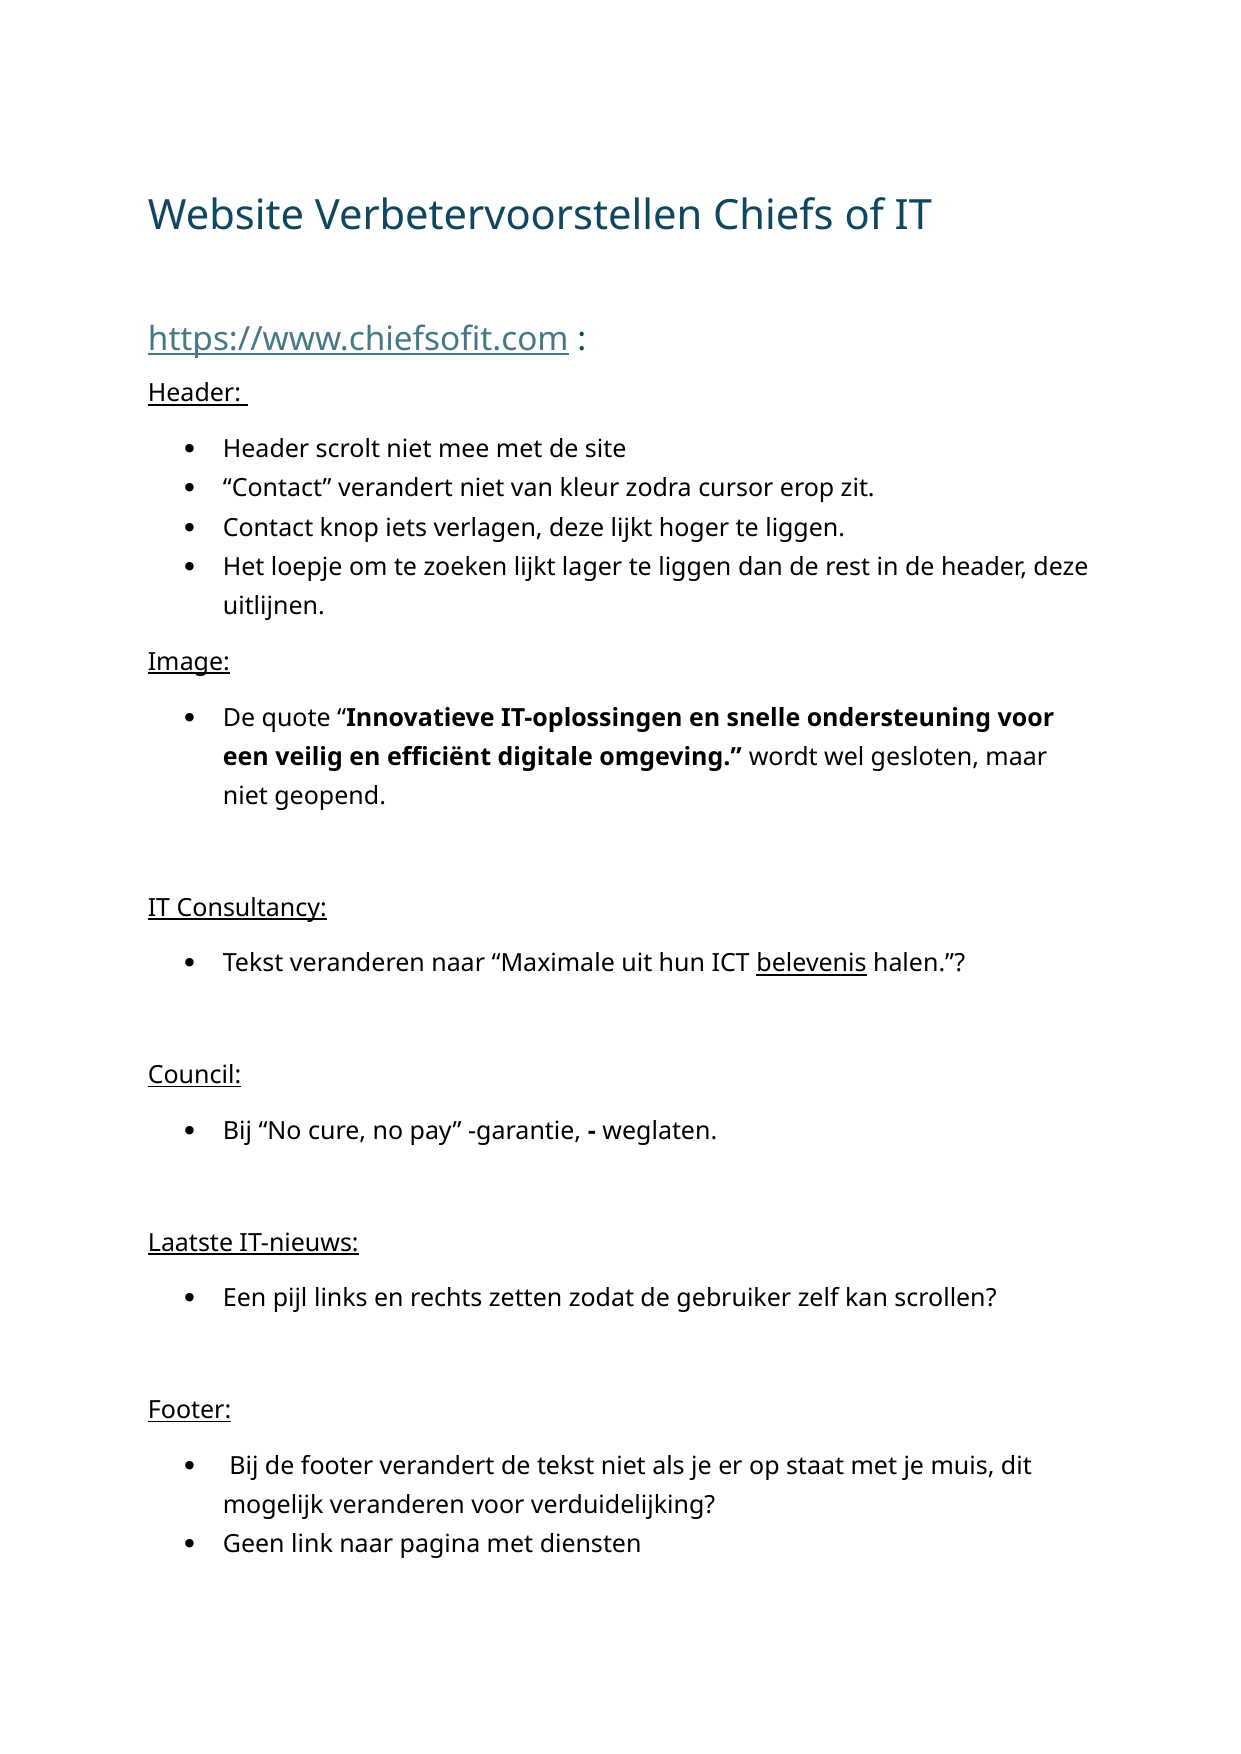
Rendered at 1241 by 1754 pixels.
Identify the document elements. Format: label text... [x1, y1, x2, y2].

list “Contact” verandert niet van kleur zodra cursor erop zit. [185, 470, 1093, 504]
text Laatste IT-nieuws: [148, 1224, 1093, 1258]
list Een pijl links en rechts zetten zodat de gebruiker zelf kan scrollen? [185, 1280, 1093, 1314]
subtitle https://www.chiefsofit.com : [148, 314, 1093, 360]
list Het loepje om te zoeken lijkt lager te liggen dan de rest in de header, deze uitlijnen. [185, 548, 1093, 622]
list Bij de footer verandert de tekst niet als je er op staat met je muis, dit mogelijk veranderen voor verduidelijking? [185, 1447, 1093, 1521]
list Contact knop iets verlagen, deze lijkt hoger te liggen. [185, 509, 1093, 543]
text Council: [148, 1057, 1093, 1091]
list Geen link naar pagina met diensten [185, 1526, 1093, 1560]
subtitle Website Verbetervoorstellen Chiefs of IT [148, 185, 1093, 242]
text Image: [148, 643, 1093, 677]
list Header scrolt niet mee met de site [185, 431, 1093, 465]
text Header: [148, 375, 1093, 409]
list Bij “No cure, no pay” -garantie, - weglaten. [185, 1112, 1093, 1147]
text Footer: [148, 1392, 1093, 1426]
list De quote “Innovatieve IT-oplossingen en snelle ondersteuning voor een veilig en efficiënt digitale omgeving.” wordt wel gesloten, maar niet geopend. [185, 699, 1093, 812]
text IT Consultancy: [148, 889, 1093, 923]
list Tekst veranderen naar “Maximale uit hun ICT belevenis halen.”? [185, 945, 1093, 979]
